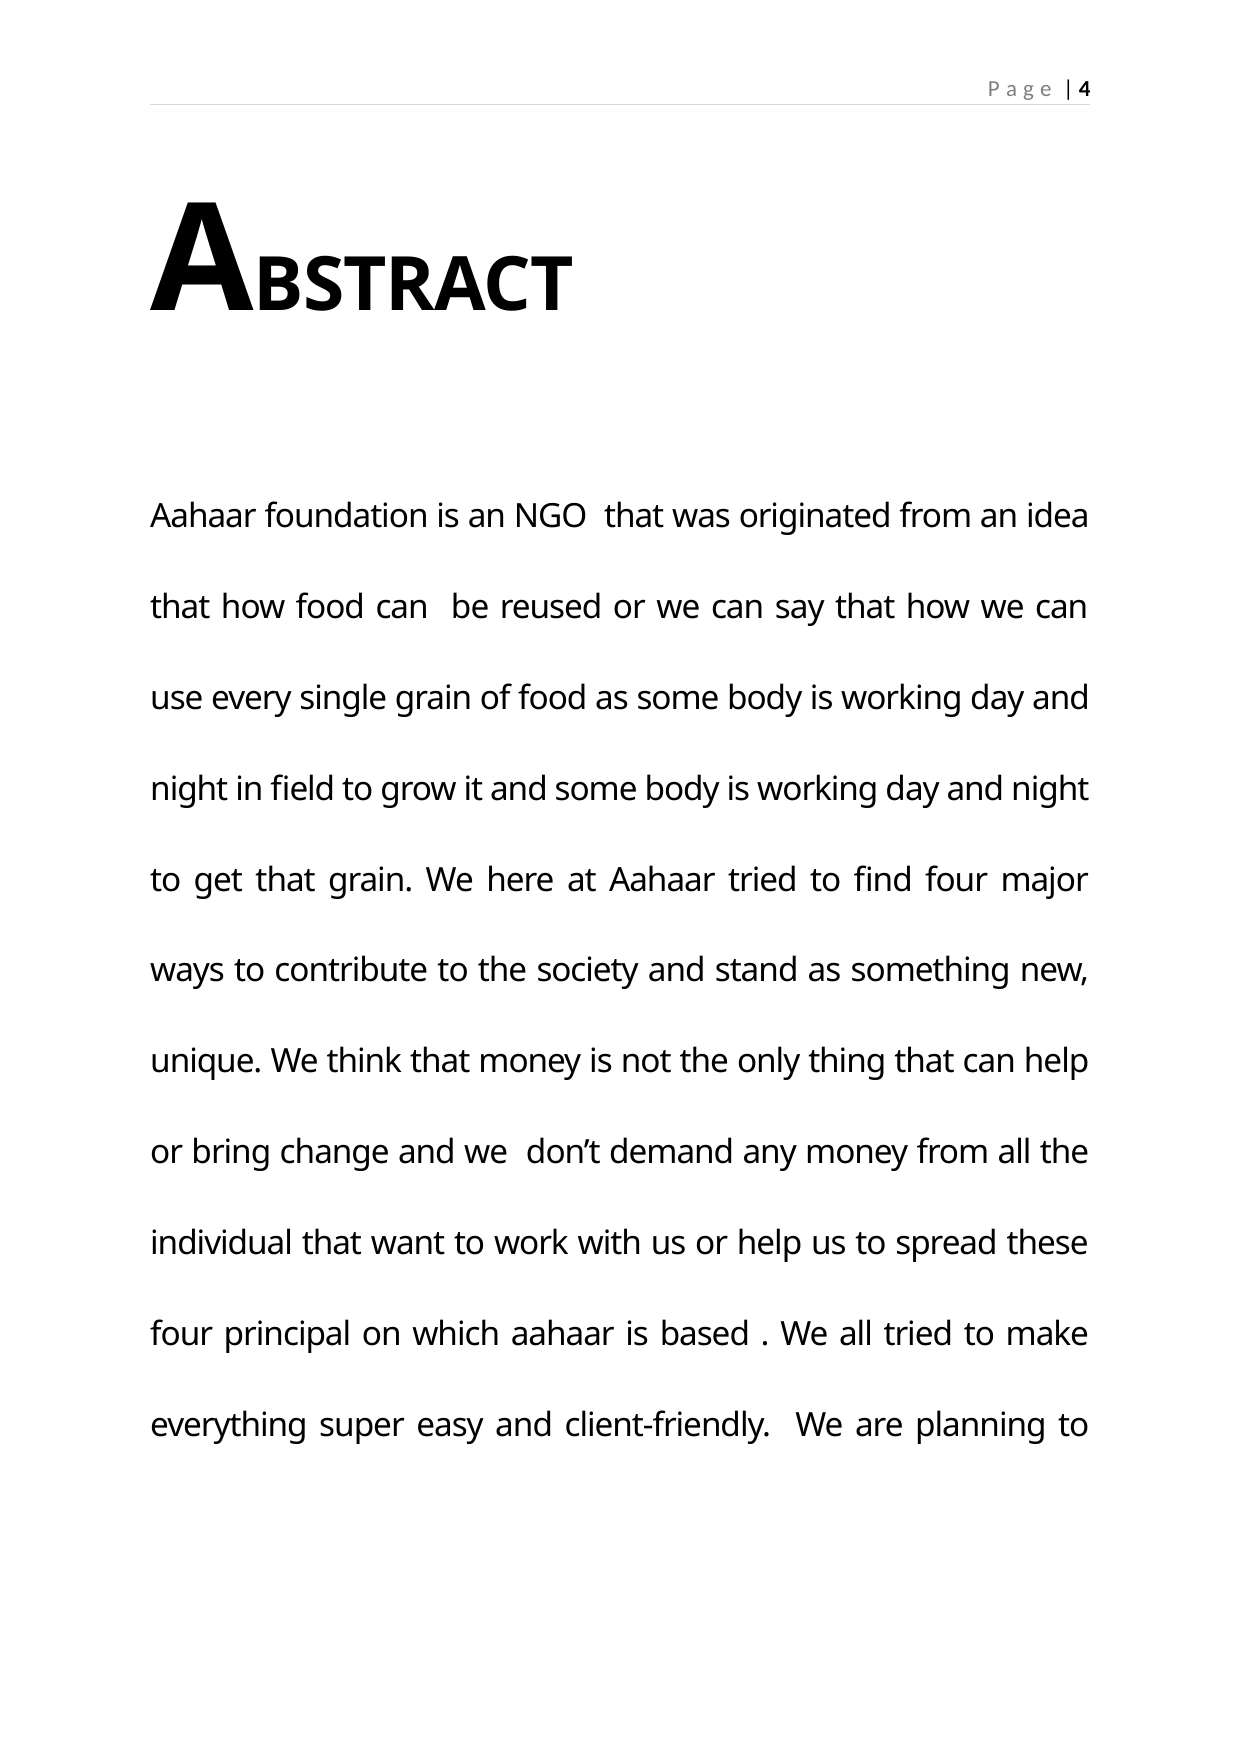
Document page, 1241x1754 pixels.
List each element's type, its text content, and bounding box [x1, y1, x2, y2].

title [150, 492, 1090, 1446]
title ABSTRACT [150, 150, 1090, 354]
